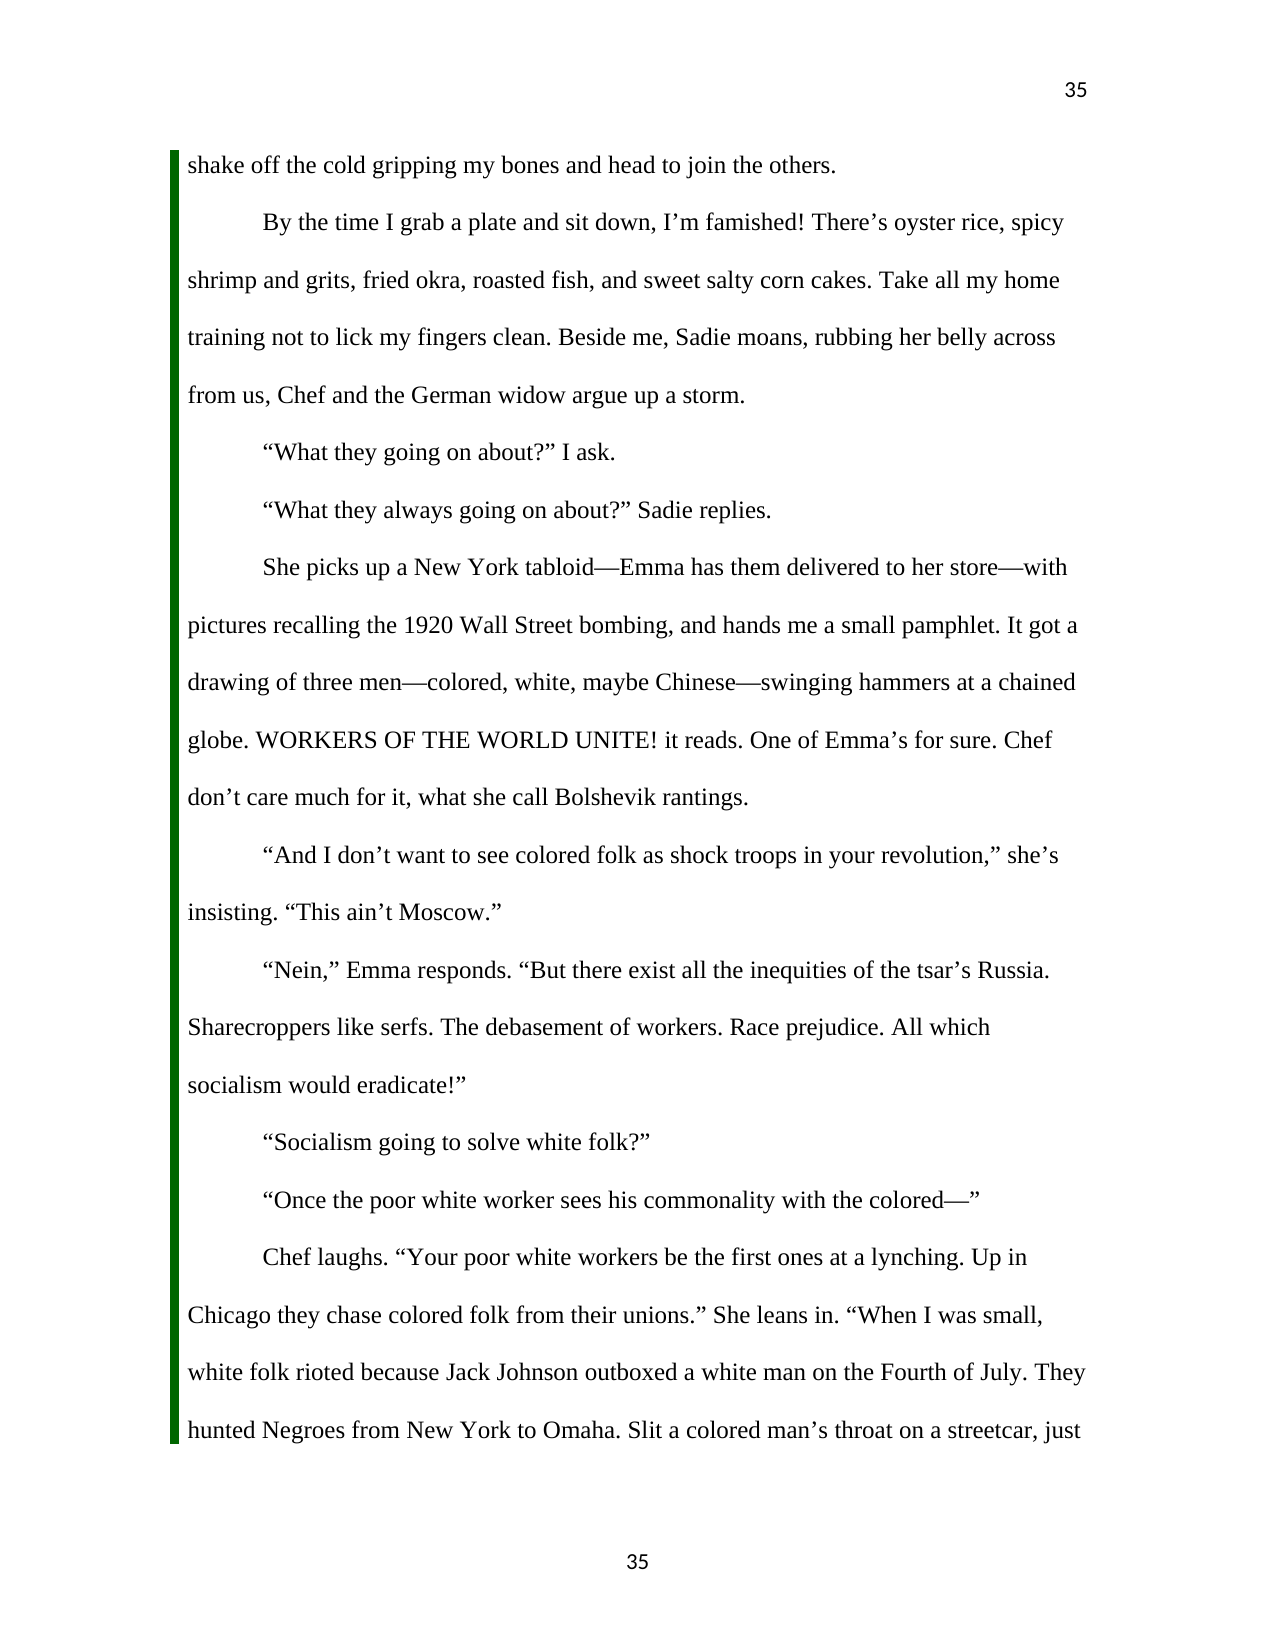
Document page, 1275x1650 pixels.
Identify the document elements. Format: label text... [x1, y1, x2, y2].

text By the time I grab a plate and sit down, I’m famished! There’s oyster rice, spicy shrimp and grits, fried okra, roasted fish, and sweet salty corn cakes. Take all my home training not to lick my fingers clean. Beside me, Sadie moans, rubbing her belly across from us, Chef and the German widow argue up a storm. [179, 207, 1087, 409]
text “What they going on about?” I ask. [179, 437, 1087, 466]
text “And I don’t want to see colored folk as shock troops in your revolution,” she’s insisting. “This ain’t Moscow.” [179, 840, 1087, 926]
text “Nein,” Emma responds. “But there exist all the inequities of the tsar’s Russia. Sharecroppers like serfs. The debasement of workers. Race prejudice. All which socialism would eradicate!” [179, 955, 1087, 1099]
text “What they always going on about?” Sadie replies. [179, 495, 1087, 524]
text “Socialism going to solve white folk?” [179, 1127, 1087, 1156]
text “Once the poor white worker sees his commonality with the colored—” [179, 1185, 1087, 1214]
text She picks up a New York tabloid—Emma has them delivered to her store—with pictures recalling the 1920 Wall Street bombing, and hands me a small pamphlet. It got a drawing of three men—colored, white, maybe Chinese—swinging hammers at a chained globe. WORKERS OF THE WORLD UNITE! it reads. One of Emma’s for sure. Chef don’t care much for it, what she call Bolshevik rantings. [179, 552, 1087, 811]
